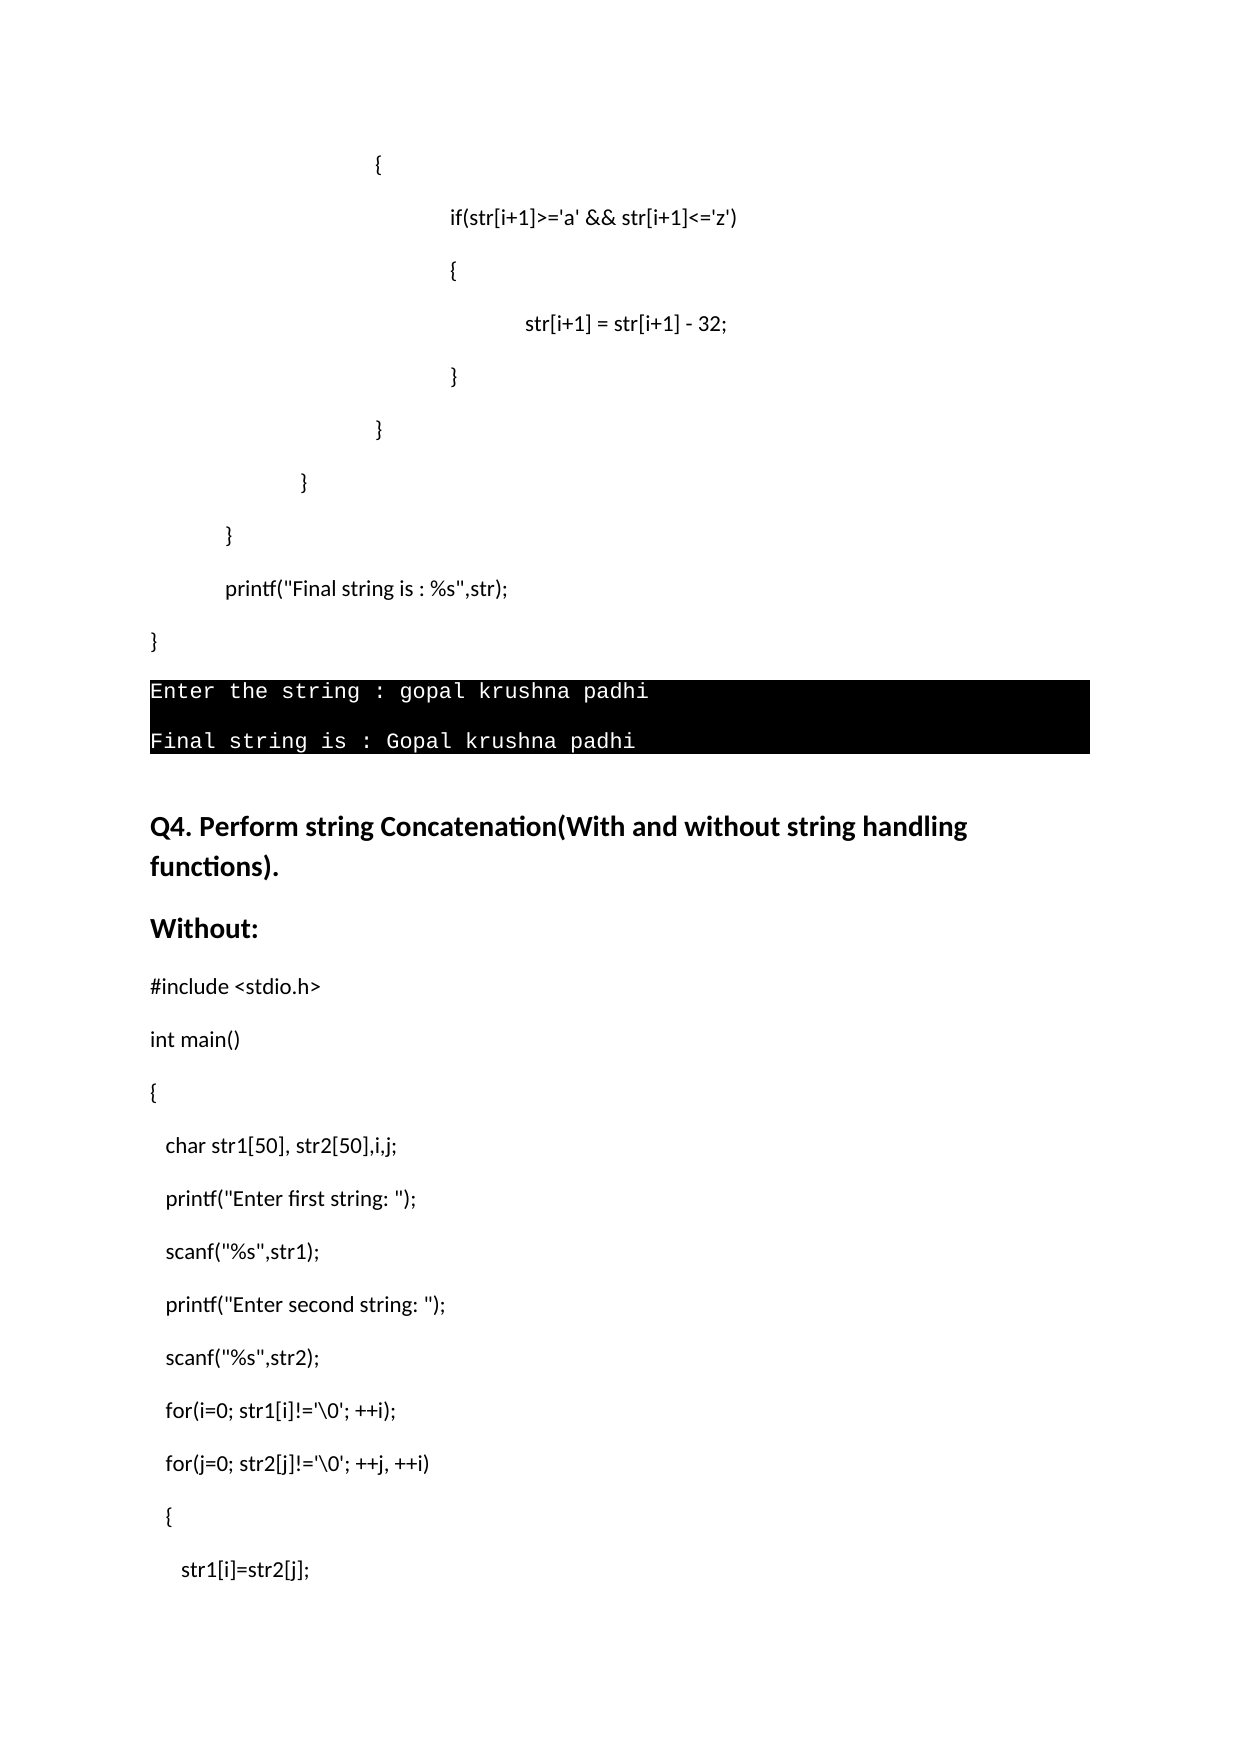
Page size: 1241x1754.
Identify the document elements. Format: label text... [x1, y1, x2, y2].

text { [150, 150, 1090, 178]
text str[i+1] = str[i+1] - 32; [150, 309, 1090, 337]
text char str1[50], str2[50],i,j; [150, 1131, 1090, 1159]
text } [150, 521, 1090, 549]
text #include <stdio.h> [150, 972, 1090, 1000]
text Without: [150, 910, 1090, 946]
text printf("Final string is : %s",str); [150, 574, 1090, 602]
text } [150, 415, 1090, 443]
text for(i=0; str1[i]!='\0'; ++i); [150, 1396, 1090, 1424]
text Q4. Perform string Concatenation(With and without string handling functions). [150, 808, 1090, 884]
text scanf("%s",str2); [150, 1343, 1090, 1371]
text scanf("%s",str1); [150, 1237, 1090, 1265]
text { [150, 1078, 1090, 1106]
text } [150, 627, 1090, 655]
text { [150, 256, 1090, 284]
text printf("Enter first string: "); [150, 1184, 1090, 1212]
text { [150, 1502, 1090, 1530]
text if(str[i+1]>='a' && str[i+1]<='z') [150, 203, 1090, 231]
text Final string is : Gopal krushna padhi [150, 730, 1090, 754]
text for(j=0; str2[j]!='\0'; ++j, ++i) [150, 1449, 1090, 1477]
text } [150, 362, 1090, 390]
text printf("Enter second string: "); [150, 1290, 1090, 1318]
text } [150, 468, 1090, 496]
text int main() [150, 1025, 1090, 1053]
text str1[i]=str2[j]; [150, 1555, 1090, 1583]
text Enter the string : gopal krushna padhi [150, 680, 1090, 730]
